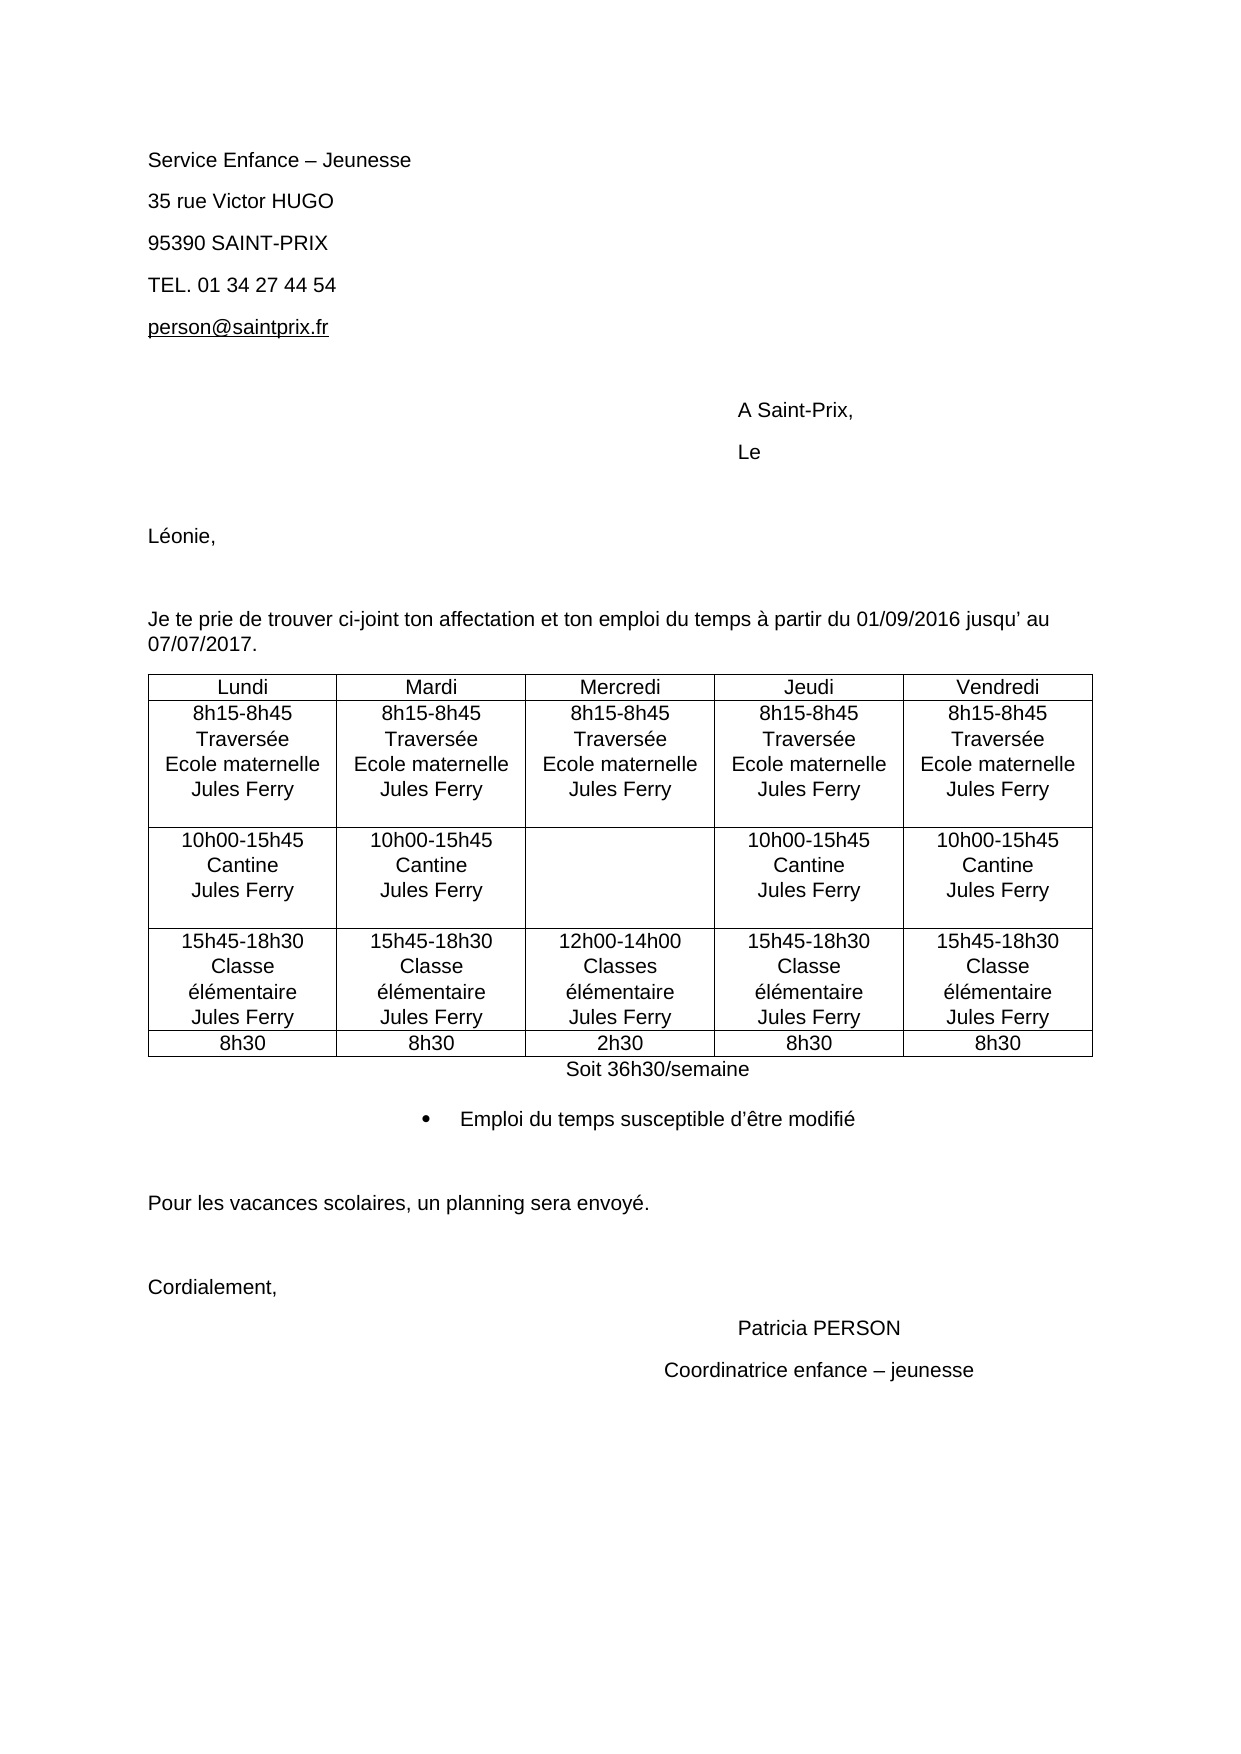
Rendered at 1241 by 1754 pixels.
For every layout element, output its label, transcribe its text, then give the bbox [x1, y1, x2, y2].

table_cell 8h15-8h45 Traversée Ecole maternelle Jules Ferry [715, 701, 903, 827]
table_cell 8h30 [715, 1031, 903, 1056]
text Léonie, [148, 523, 1093, 547]
table_cell 15h45-18h30 Classe élémentaire Jules Ferry [904, 929, 1092, 1030]
text Le [148, 440, 1093, 464]
table_header Mercredi [526, 675, 714, 700]
text Pour les vacances scolaires, un planning sera envoyé. [148, 1191, 1093, 1215]
table_cell 10h00-15h45 Cantine Jules Ferry [337, 828, 525, 928]
table_cell 8h15-8h45 Traversée Ecole maternelle Jules Ferry [904, 701, 1092, 827]
text 35 rue Victor HUGO [148, 189, 1093, 213]
text A Saint-Prix, [148, 398, 1093, 422]
table_cell 8h30 [904, 1031, 1092, 1056]
text Coordinatrice enfance – jeunesse [664, 1358, 1093, 1382]
table_cell 8h15-8h45 Traversée Ecole maternelle Jules Ferry [526, 701, 714, 827]
table_header Mardi [337, 675, 525, 700]
text Patricia PERSON [664, 1316, 1093, 1340]
text Cordialement, [148, 1274, 1093, 1298]
table_cell 8h30 [337, 1031, 525, 1056]
table_cell 8h15-8h45 Traversée Ecole maternelle Jules Ferry [149, 701, 336, 827]
table_cell 8h15-8h45 Traversée Ecole maternelle Jules Ferry [337, 701, 525, 827]
text Service Enfance – Jeunesse [148, 148, 1093, 172]
text TEL. 01 34 27 44 54 [148, 273, 1093, 297]
table_header Vendredi [904, 675, 1092, 700]
table_cell 15h45-18h30 Classe élémentaire Jules Ferry [715, 929, 903, 1030]
table_cell [526, 828, 714, 928]
table_cell 15h45-18h30 Classe élémentaire Jules Ferry [337, 929, 525, 1030]
table_cell 10h00-15h45 Cantine Jules Ferry [149, 828, 336, 928]
table_header Lundi [149, 675, 336, 700]
table_cell 10h00-15h45 Cantine Jules Ferry [904, 828, 1092, 928]
text Je te prie de trouver ci-joint ton affectation et ton emploi du temps à partir du 01/09/2016 jusqu’ au 07/07/2017. [148, 607, 1093, 656]
table_cell 12h00-14h00 Classes élémentaire Jules Ferry [526, 929, 714, 1030]
table_header Jeudi [715, 675, 903, 700]
table_cell 15h45-18h30 Classe élémentaire Jules Ferry [149, 929, 336, 1030]
text person@saintprix.fr [148, 315, 1093, 339]
text 95390 SAINT-PRIX [148, 231, 1093, 255]
table_cell 10h00-15h45 Cantine Jules Ferry [715, 828, 903, 928]
table_cell 8h30 [149, 1031, 336, 1056]
list Emploi du temps susceptible d’être modifié [185, 1107, 1093, 1131]
list Soit 36h30/semaine [223, 1057, 1093, 1081]
table_cell 2h30 [526, 1031, 714, 1056]
